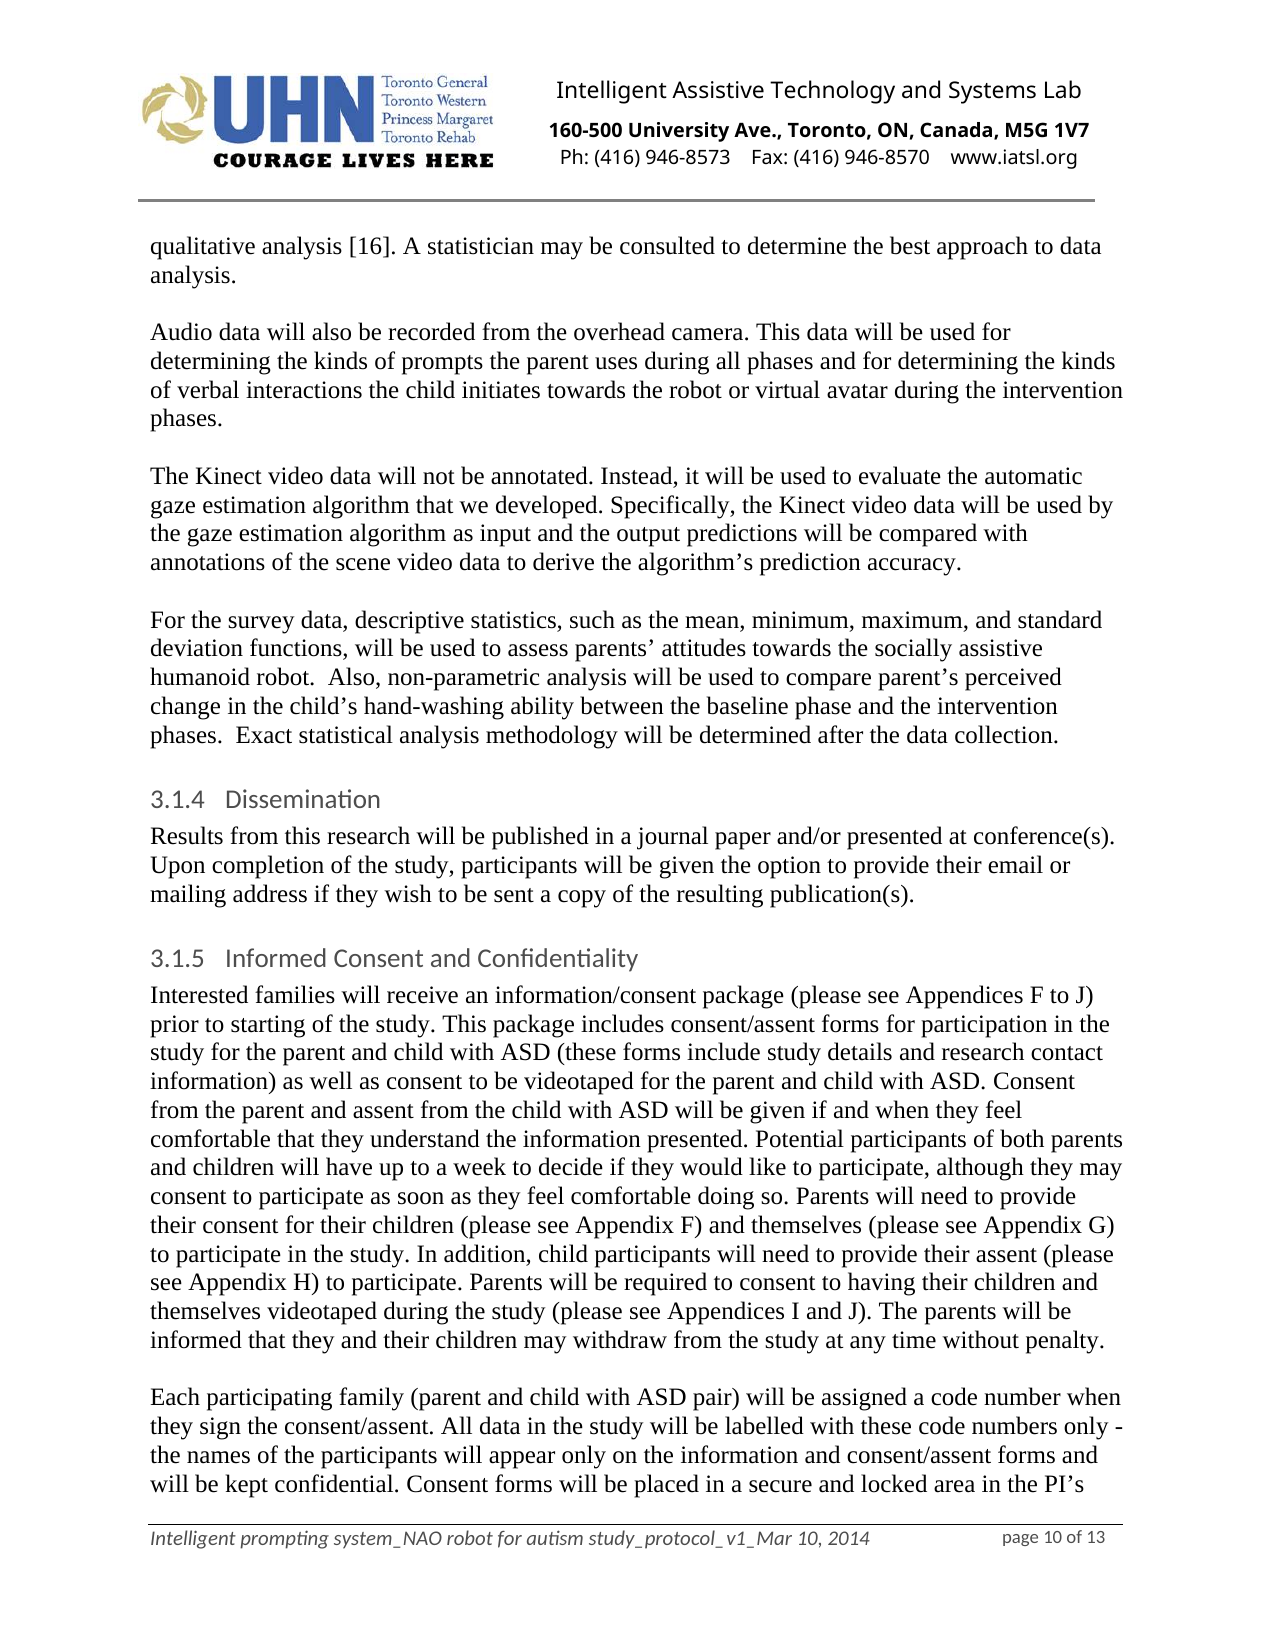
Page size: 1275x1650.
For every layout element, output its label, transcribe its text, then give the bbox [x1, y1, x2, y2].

text Audio data will also be recorded from the overhead camera. This data will be used for determining the kinds of prompts the parent uses during all phases and for determining the kinds of verbal interactions the child initiates towards the robot or virtual avatar during the intervention phases. [150, 317, 1125, 432]
subtitle Informed Consent and Confidentiality [150, 941, 1125, 974]
text Interested families will receive an information/consent package (please see Appendices F to J) prior to starting of the study. This package includes consent/assent forms for participation in the study for the parent and child with ASD (these forms include study details and research contact information) as well as consent to be videotaped for the parent and child with ASD. Consent from the parent and assent from the child with ASD will be given if and when they feel comfortable that they understand the information presented. Potential participants of both parents and children will have up to a week to decide if they would like to participate, although they may consent to participate as soon as they feel comfortable doing so. Parents will need to provide their consent for their children (please see Appendix F) and themselves (please see Appendix G) to participate in the study. In addition, child participants will need to provide their assent (please see Appendix H) to participate. Parents will be required to consent to having their children and themselves videotaped during the study (please see Appendices I and J). The parents will be informed that they and their children may withdraw from the study at any time without penalty. [150, 980, 1125, 1354]
picture [138, 73, 497, 169]
text For the survey data, descriptive statistics, such as the mean, minimum, maximum, and standard deviation functions, will be used to assess parents’ attitudes towards the socially assistive humanoid robot. Also, non-parametric analysis will be used to compare parent’s perceived change in the child’s hand-washing ability between the baseline phase and the intervention phases. Exact statistical analysis methodology will be determined after the data collection. [150, 605, 1125, 748]
subtitle Dissemination [150, 782, 1125, 815]
text The Kinect video data will not be annotated. Instead, it will be used to evaluate the automatic gaze estimation algorithm that we developed. Specifically, the Kinect video data will be used by the gaze estimation algorithm as input and the output predictions will be compared with annotations of the scene video data to derive the algorithm’s prediction accuracy. [150, 461, 1125, 576]
text Results from this research will be published in a journal paper and/or presented at conference(s). Upon completion of the study, participants will be given the option to provide their email or mailing address if they wish to be sent a copy of the resulting publication(s). [150, 821, 1125, 907]
